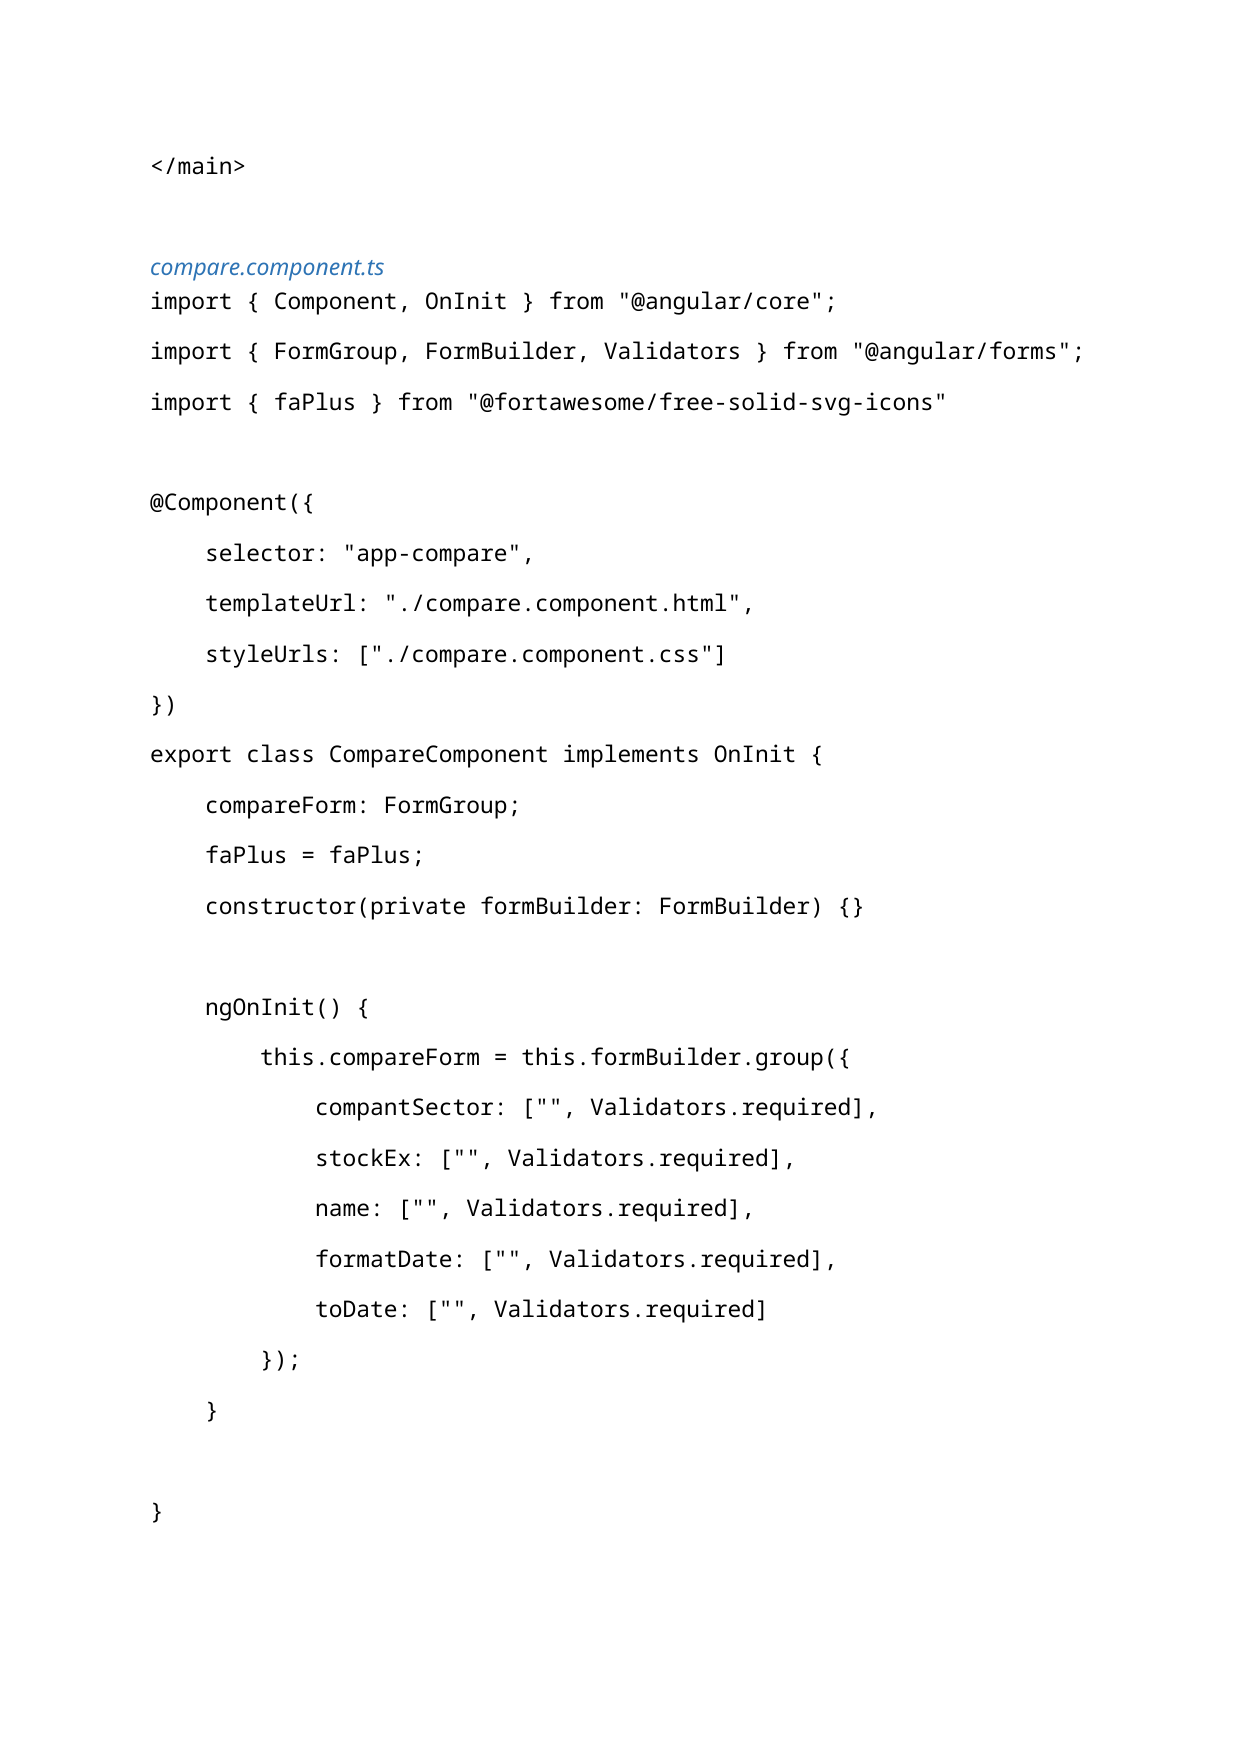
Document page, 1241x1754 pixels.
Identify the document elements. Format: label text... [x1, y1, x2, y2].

text compantSector: ["", Validators.required], [150, 1091, 1090, 1122]
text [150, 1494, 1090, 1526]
text }) [150, 688, 1090, 719]
text styleUrls: ["./compare.component.css"] [150, 637, 1090, 669]
text compareForm: FormGroup; [150, 789, 1090, 820]
text import { FormGroup, FormBuilder, Validators } from "@angular/forms"; [150, 335, 1090, 366]
text @Component({ [150, 486, 1090, 517]
text this.compareForm = this.formBuilder.group({ [150, 1041, 1090, 1072]
subtitle compare.component.ts [150, 251, 1090, 282]
text formatDate: ["", Validators.required], [150, 1242, 1090, 1274]
text stockEx: ["", Validators.required], [150, 1142, 1090, 1173]
text name: ["", Validators.required], [150, 1192, 1090, 1223]
text ngOnInit() { [150, 990, 1090, 1022]
text templateUrl: "./compare.component.html", [150, 587, 1090, 618]
text import { faPlus } from "@fortawesome/free-solid-svg-icons" [150, 385, 1090, 417]
text </main> [150, 150, 1090, 181]
text faPlus = faPlus; [150, 839, 1090, 870]
text export class CompareComponent implements OnInit { [150, 738, 1090, 769]
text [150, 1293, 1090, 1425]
text selector: "app-compare", [150, 537, 1090, 568]
text import { Component, OnInit } from "@angular/core"; [150, 284, 1090, 316]
text constructor(private formBuilder: FormBuilder) {} [150, 889, 1090, 921]
